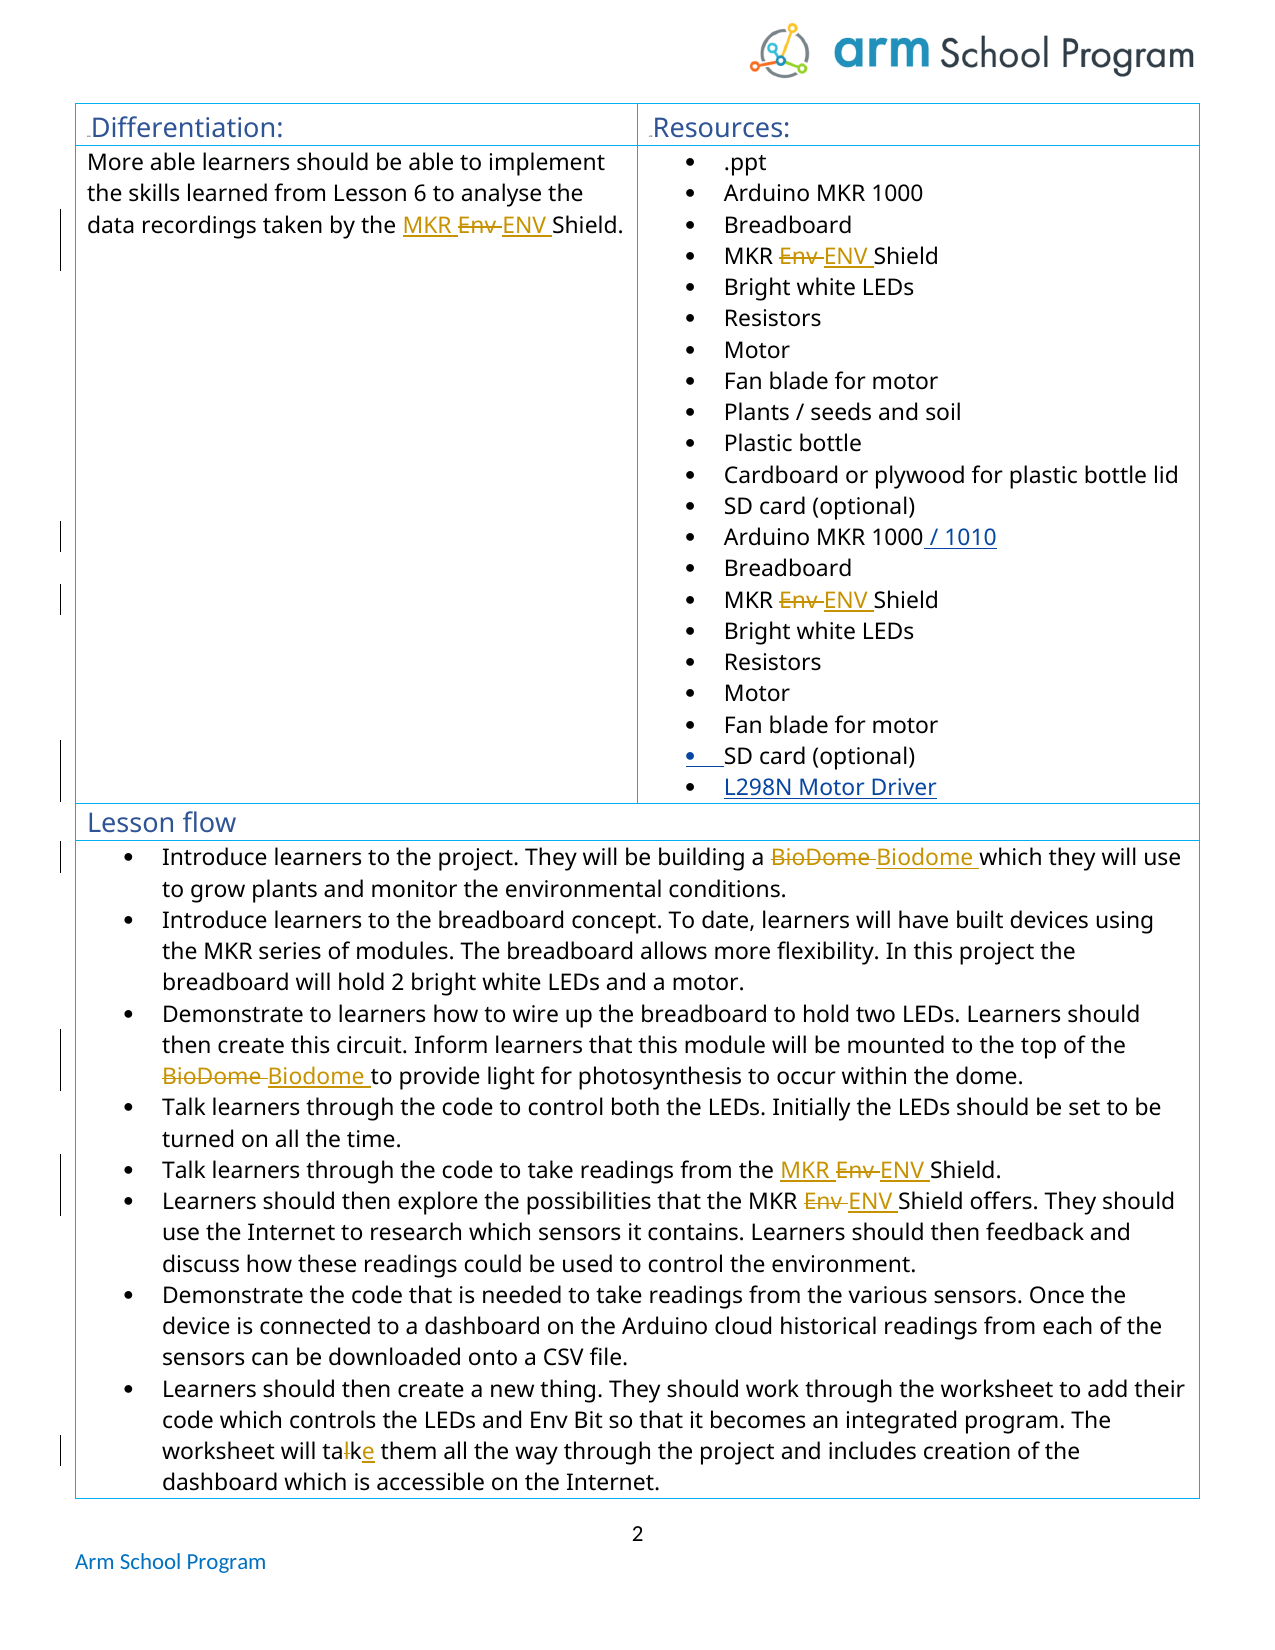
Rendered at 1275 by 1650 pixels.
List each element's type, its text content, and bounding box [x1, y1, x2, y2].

table_cell .ppt Arduino MKR 1000 Breadboard MKR Shield Bright white LEDs Resistors Motor Fan blade for motor Plants / seeds and soil Plastic bottle Cardboard or plywood for plastic bottle lid SD card (optional) Arduino MKR 1000 Breadboard MKR Shield Bright white LEDs Resistors Motor Fan blade for motor SD card (optional) [638, 146, 1199, 802]
table_cell 46BDifferentiation: [76, 104, 637, 145]
picture [743, 18, 1197, 82]
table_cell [76, 841, 1199, 1498]
table_cell More able learners should be able to implement the skills learned from Lesson 6 to analyse the data recordings taken by the Shield. [76, 146, 637, 802]
table_cell 47BResources: [638, 104, 1199, 145]
table_cell Lesson flow [76, 804, 1199, 840]
